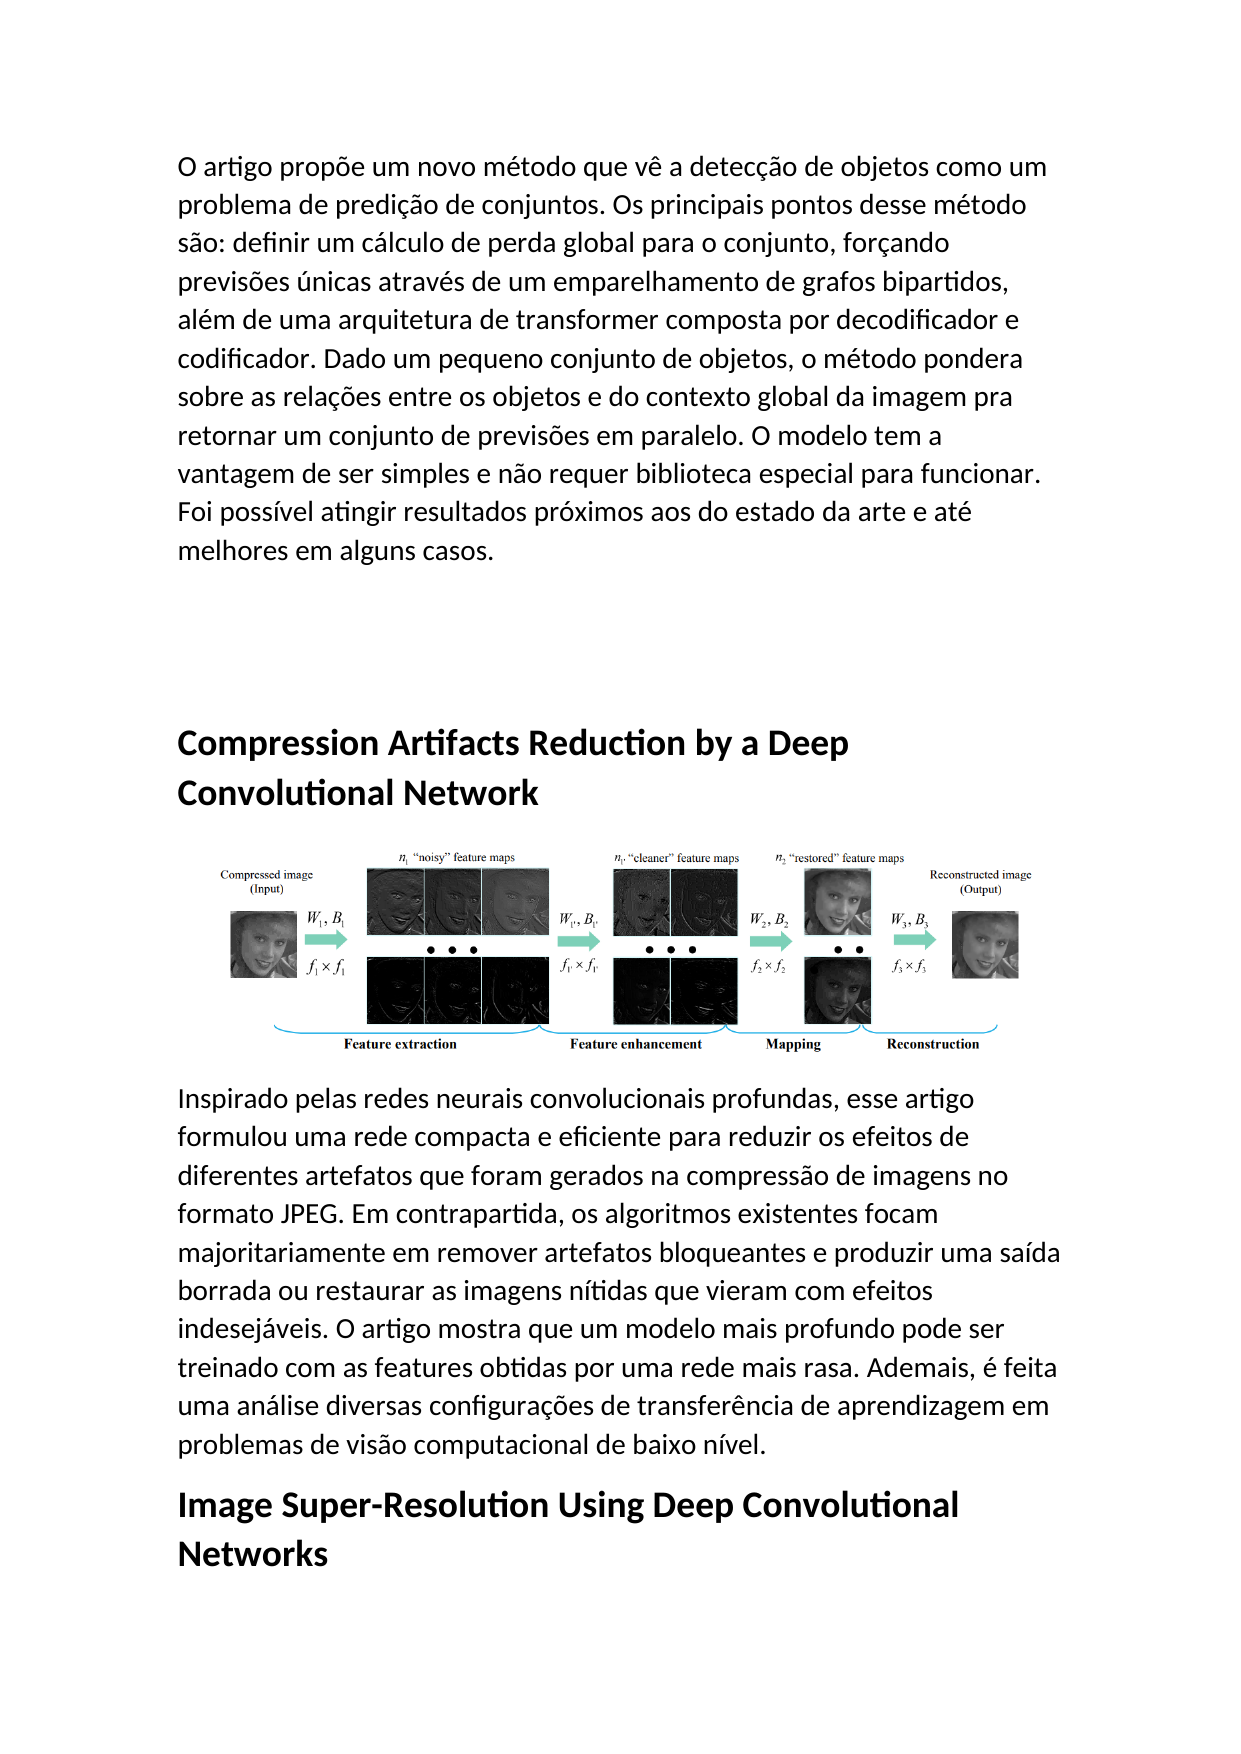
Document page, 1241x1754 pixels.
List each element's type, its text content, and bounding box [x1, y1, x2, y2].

text Inspirado pelas redes neurais convolucionais profundas, esse artigo formulou uma rede compacta e eficiente para reduzir os efeitos de diferentes artefatos que foram gerados na compressão de imagens no formato JPEG. Em contrapartida, os algoritmos existentes focam majoritariamente em remover artefatos bloqueantes e produzir uma saída borrada ou restaurar as imagens nítidas que vieram com efeitos indesejáveis. O artigo mostra que um modelo mais profundo pode ser treinado com as features obtidas por uma rede mais rasa. Ademais, é feita uma análise diversas configurações de transferência de aprendizagem em problemas de visão computacional de baixo nível. [177, 1080, 1063, 1461]
picture [177, 835, 1063, 1061]
text O artigo propõe um novo método que vê a detecção de objetos como um problema de predição de conjuntos. Os principais pontos desse método são: definir um cálculo de perda global para o conjunto, forçando previsões únicas através de um emparelhamento de grafos bipartidos, além de uma arquitetura de transformer composta por decodificador e codificador. Dado um pequeno conjunto de objetos, o método pondera sobre as relações entre os objetos e do contexto global da imagem pra retornar um conjunto de previsões em paralelo. O modelo tem a vantagem de ser simples e não requer biblioteca especial para funcionar. Foi possível atingir resultados próximos aos do estado da arte e até melhores em alguns casos. [177, 148, 1063, 568]
text Compression Artifacts Reduction by a Deep Convolutional Network [177, 719, 1063, 815]
text Image Super-Resolution Using Deep Convolutional Networks [177, 1481, 1063, 1576]
